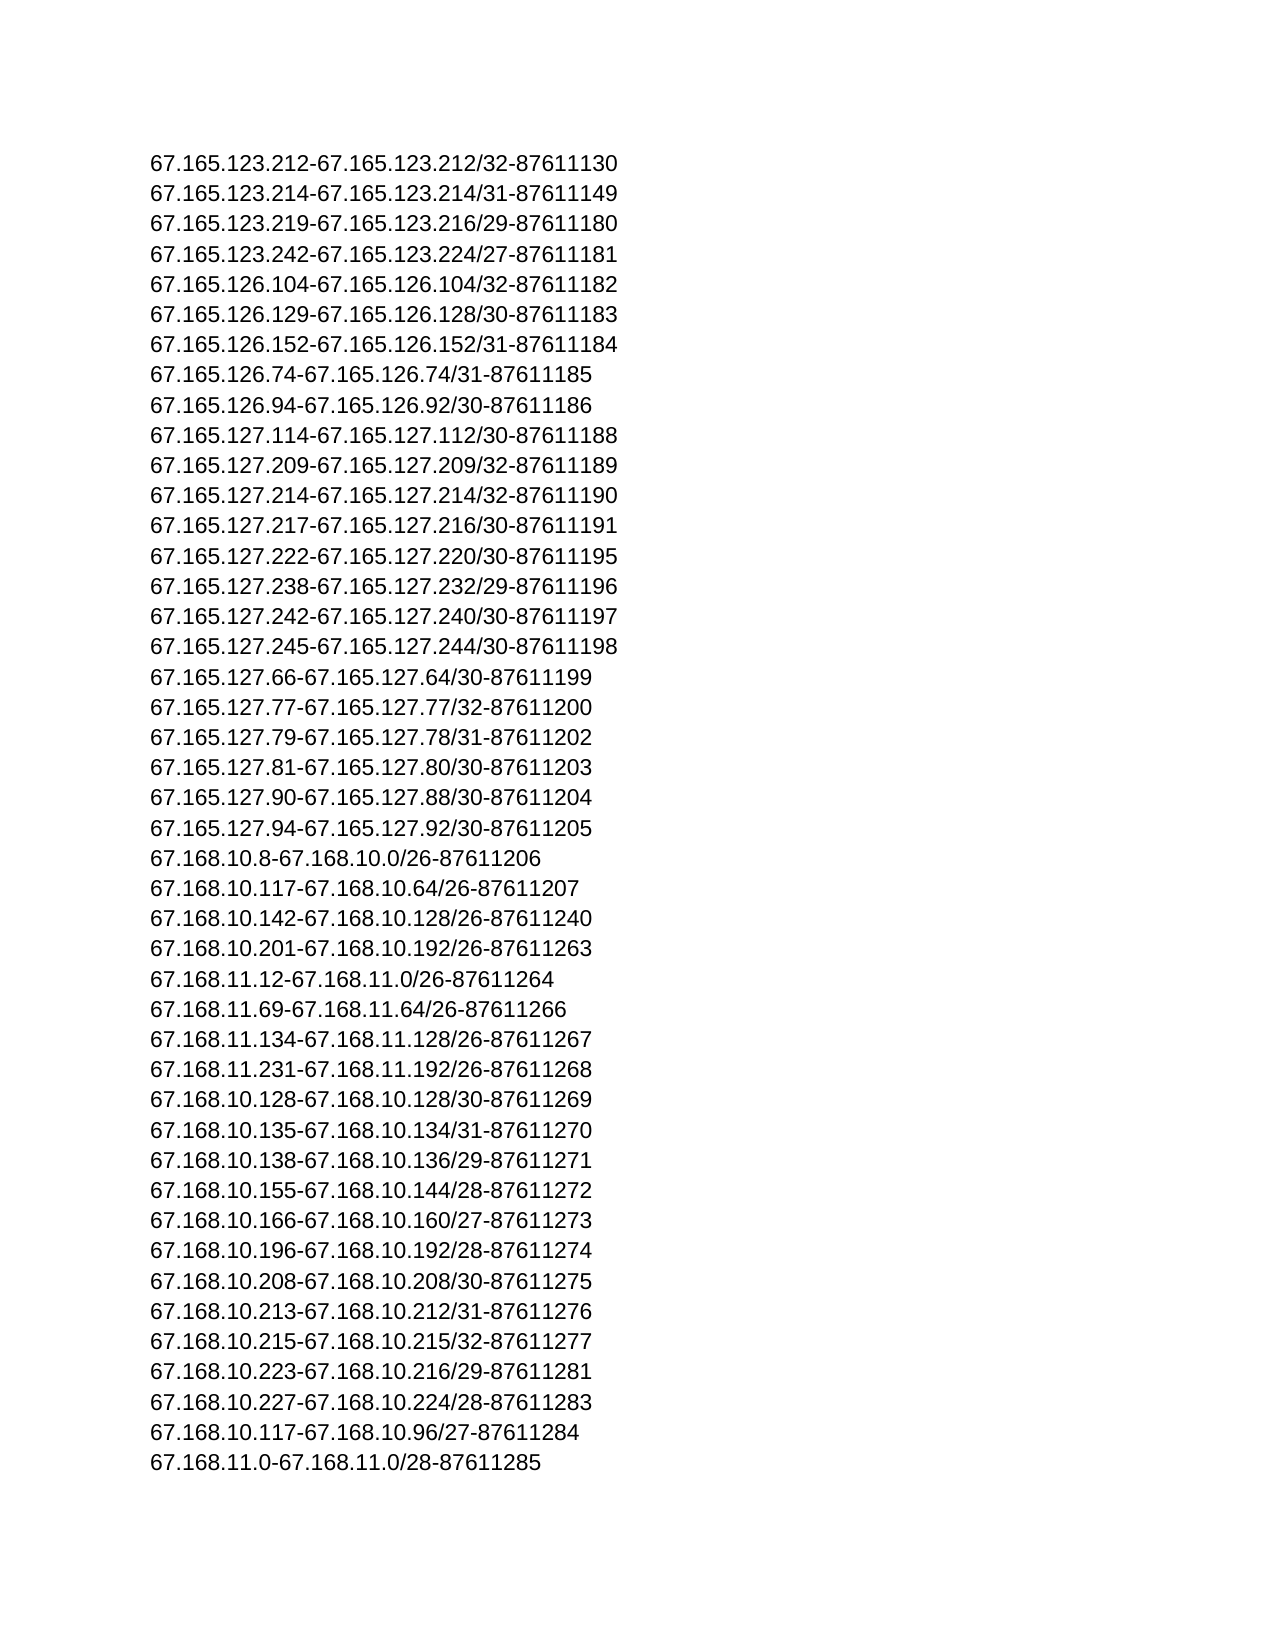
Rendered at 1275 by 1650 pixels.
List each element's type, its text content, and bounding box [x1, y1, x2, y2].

text 67.165.127.217-67.165.127.216/30-87611191 [150, 512, 1125, 539]
text 67.165.126.152-67.165.126.152/31-87611184 [150, 331, 1125, 358]
text 67.165.127.245-67.165.127.244/30-87611198 [150, 633, 1125, 660]
text 67.168.10.196-67.168.10.192/28-87611274 [150, 1237, 1125, 1264]
text 67.165.127.94-67.165.127.92/30-87611205 [150, 814, 1125, 841]
text 67.168.10.8-67.168.10.0/26-87611206 [150, 845, 1125, 871]
text 67.165.123.219-67.165.123.216/29-87611180 [150, 210, 1125, 237]
text 67.168.10.215-67.168.10.215/32-87611277 [150, 1328, 1125, 1354]
text 67.165.127.209-67.165.127.209/32-87611189 [150, 452, 1125, 478]
text 67.165.127.114-67.165.127.112/30-87611188 [150, 422, 1125, 448]
text 67.165.127.90-67.165.127.88/30-87611204 [150, 784, 1125, 811]
text 67.168.10.138-67.168.10.136/29-87611271 [150, 1147, 1125, 1173]
text 67.165.127.81-67.165.127.80/30-87611203 [150, 754, 1125, 781]
text 67.168.10.201-67.168.10.192/26-87611263 [150, 935, 1125, 962]
text 67.165.127.77-67.165.127.77/32-87611200 [150, 694, 1125, 720]
text 67.168.10.117-67.168.10.96/27-87611284 [150, 1419, 1125, 1445]
text 67.168.10.128-67.168.10.128/30-87611269 [150, 1086, 1125, 1113]
text 67.168.10.223-67.168.10.216/29-87611281 [150, 1358, 1125, 1385]
text 67.168.10.142-67.168.10.128/26-87611240 [150, 905, 1125, 932]
text 67.168.11.231-67.168.11.192/26-87611268 [150, 1056, 1125, 1083]
text 67.168.10.155-67.168.10.144/28-87611272 [150, 1177, 1125, 1203]
text 67.168.10.208-67.168.10.208/30-87611275 [150, 1268, 1125, 1294]
text 67.168.10.227-67.168.10.224/28-87611283 [150, 1388, 1125, 1415]
text 67.165.123.242-67.165.123.224/27-87611181 [150, 241, 1125, 267]
text 67.168.11.12-67.168.11.0/26-87611264 [150, 966, 1125, 992]
text 67.165.126.94-67.165.126.92/30-87611186 [150, 392, 1125, 418]
text 67.168.11.69-67.168.11.64/26-87611266 [150, 996, 1125, 1022]
text 67.168.10.135-67.168.10.134/31-87611270 [150, 1117, 1125, 1143]
text 67.168.11.134-67.168.11.128/26-87611267 [150, 1026, 1125, 1052]
text 67.165.126.74-67.165.126.74/31-87611185 [150, 361, 1125, 388]
text 67.165.126.104-67.165.126.104/32-87611182 [150, 271, 1125, 297]
text 67.165.127.79-67.165.127.78/31-87611202 [150, 724, 1125, 750]
text 67.165.123.212-67.165.123.212/32-87611130 [150, 150, 1125, 176]
text 67.165.127.66-67.165.127.64/30-87611199 [150, 663, 1125, 690]
text 67.168.10.213-67.168.10.212/31-87611276 [150, 1298, 1125, 1324]
text 67.165.127.242-67.165.127.240/30-87611197 [150, 603, 1125, 629]
text 67.168.10.117-67.168.10.64/26-87611207 [150, 875, 1125, 901]
text 67.165.127.222-67.165.127.220/30-87611195 [150, 543, 1125, 569]
text 67.165.127.238-67.165.127.232/29-87611196 [150, 573, 1125, 599]
text 67.165.127.214-67.165.127.214/32-87611190 [150, 482, 1125, 509]
text 67.165.126.129-67.165.126.128/30-87611183 [150, 301, 1125, 327]
text 67.168.11.0-67.168.11.0/28-87611285 [150, 1449, 1125, 1475]
text 67.165.123.214-67.165.123.214/31-87611149 [150, 180, 1125, 207]
text 67.168.10.166-67.168.10.160/27-87611273 [150, 1207, 1125, 1234]
